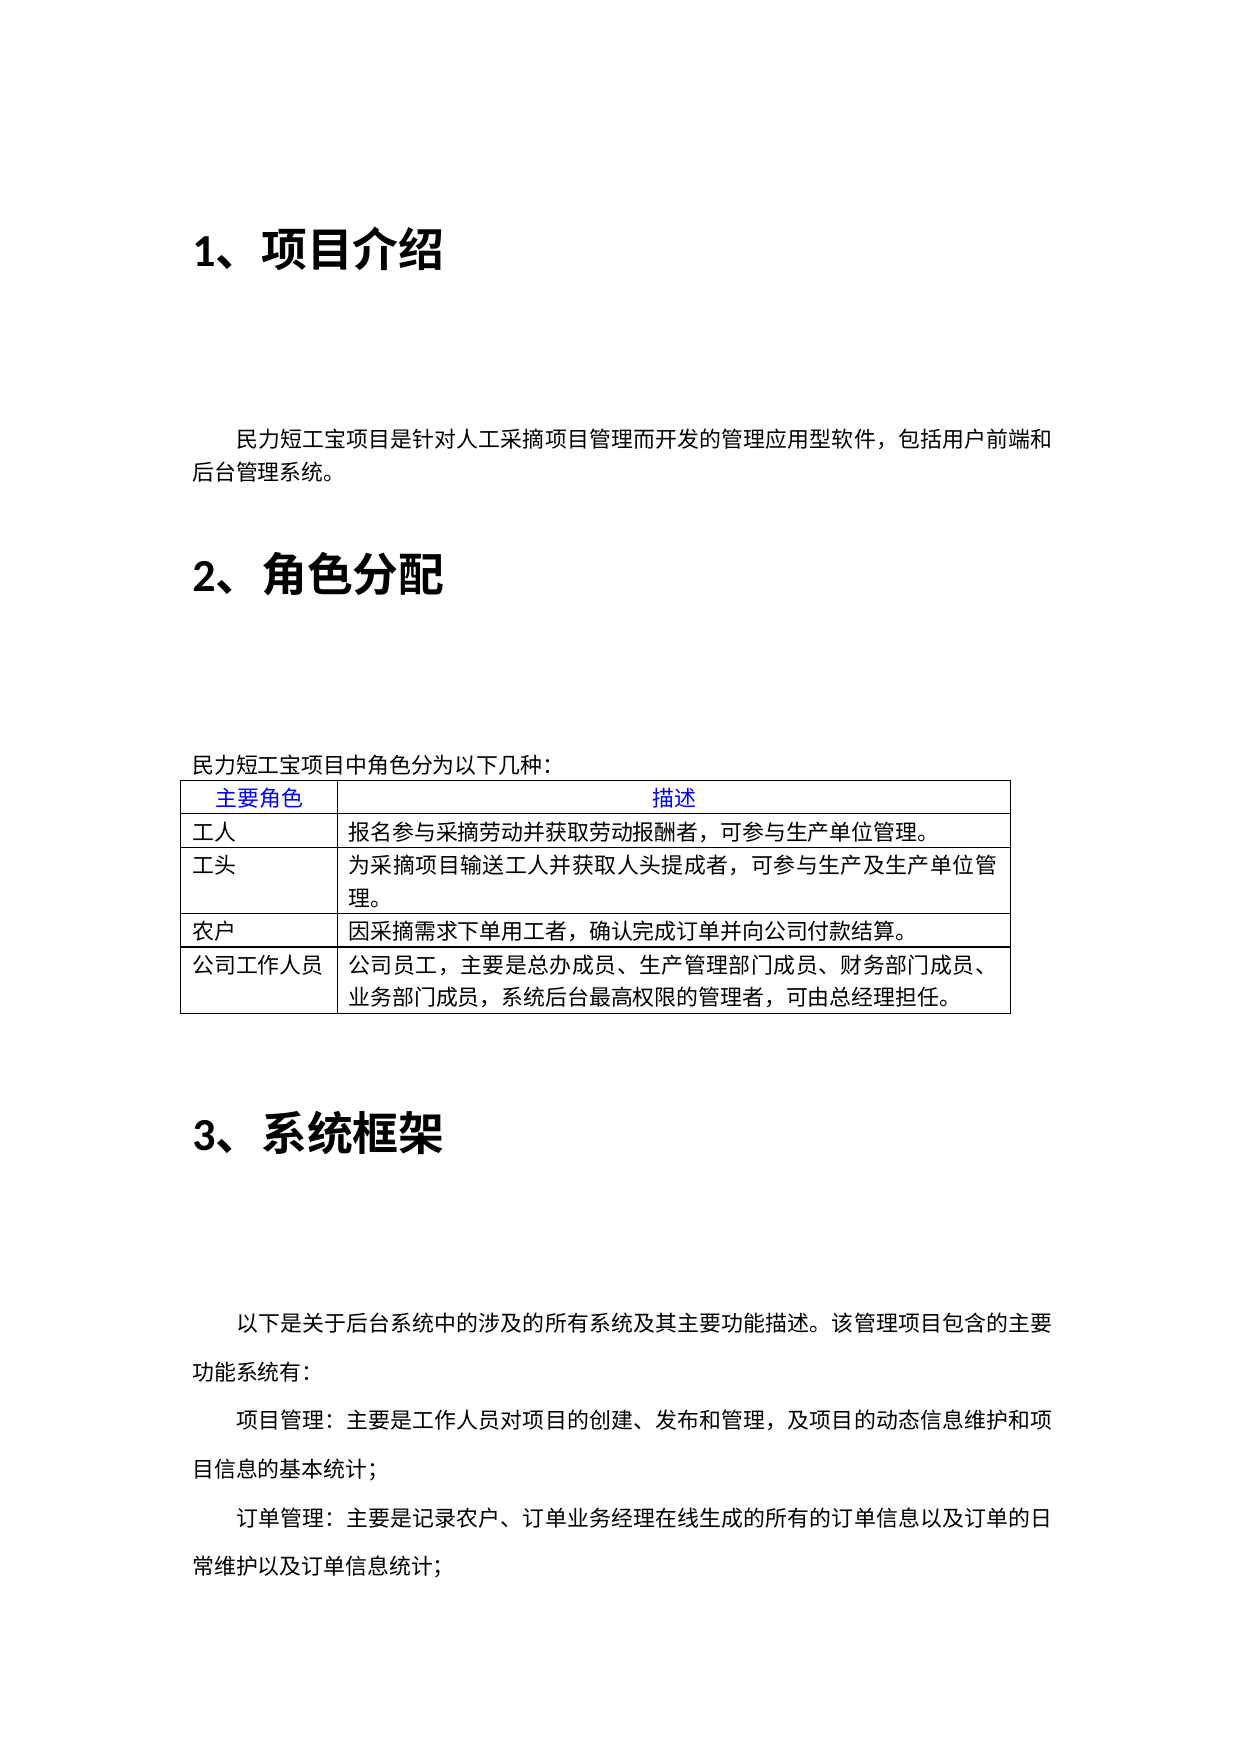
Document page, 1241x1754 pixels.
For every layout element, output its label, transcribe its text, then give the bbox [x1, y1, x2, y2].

table_cell 农户 [181, 914, 337, 946]
table_header 主要角色 [181, 781, 337, 813]
table_cell 为采摘项目输送工人并获取人头提成者，可参与生产及生产单位管理。 [338, 848, 1010, 913]
text 项目管理：主要是工作人员对项目的创建、发布和管理，及项目的动态信息维护和项目信息的基本统计； [192, 1403, 1053, 1484]
table_header 描述 [338, 781, 1010, 813]
text 民力短工宝项目中角色分为以下几种： [192, 747, 1053, 780]
subtitle 1、项目介绍 [192, 197, 1053, 295]
table_cell 工头 [181, 848, 337, 913]
subtitle 2、角色分配 [192, 522, 1053, 620]
table_cell 报名参与采摘劳动并获取劳动报酬者，可参与生产单位管理。 [338, 814, 1010, 847]
table_cell 因采摘需求下单用工者，确认完成订单并向公司付款结算。 [338, 914, 1010, 946]
text 民力短工宝项目是针对人工采摘项目管理而开发的管理应用型软件，包括用户前端和后台管理系统。 [192, 422, 1053, 487]
text 以下是关于后台系统中的涉及的所有系统及其主要功能描述。该管理项目包含的主要功能系统有： [192, 1306, 1053, 1387]
table_cell 公司工作人员 [181, 948, 337, 1012]
table_cell 工人 [181, 814, 337, 847]
subtitle 系统框架 [192, 1081, 1053, 1179]
table_cell 公司员工，主要是总办成员、生产管理部门成员、财务部门成员、业务部门成员，系统后台最高权限的管理者，可由总经理担任。 [338, 948, 1010, 1012]
text 订单管理：主要是记录农户、订单业务经理在线生成的所有的订单信息以及订单的日常维护以及订单信息统计； [192, 1500, 1053, 1581]
